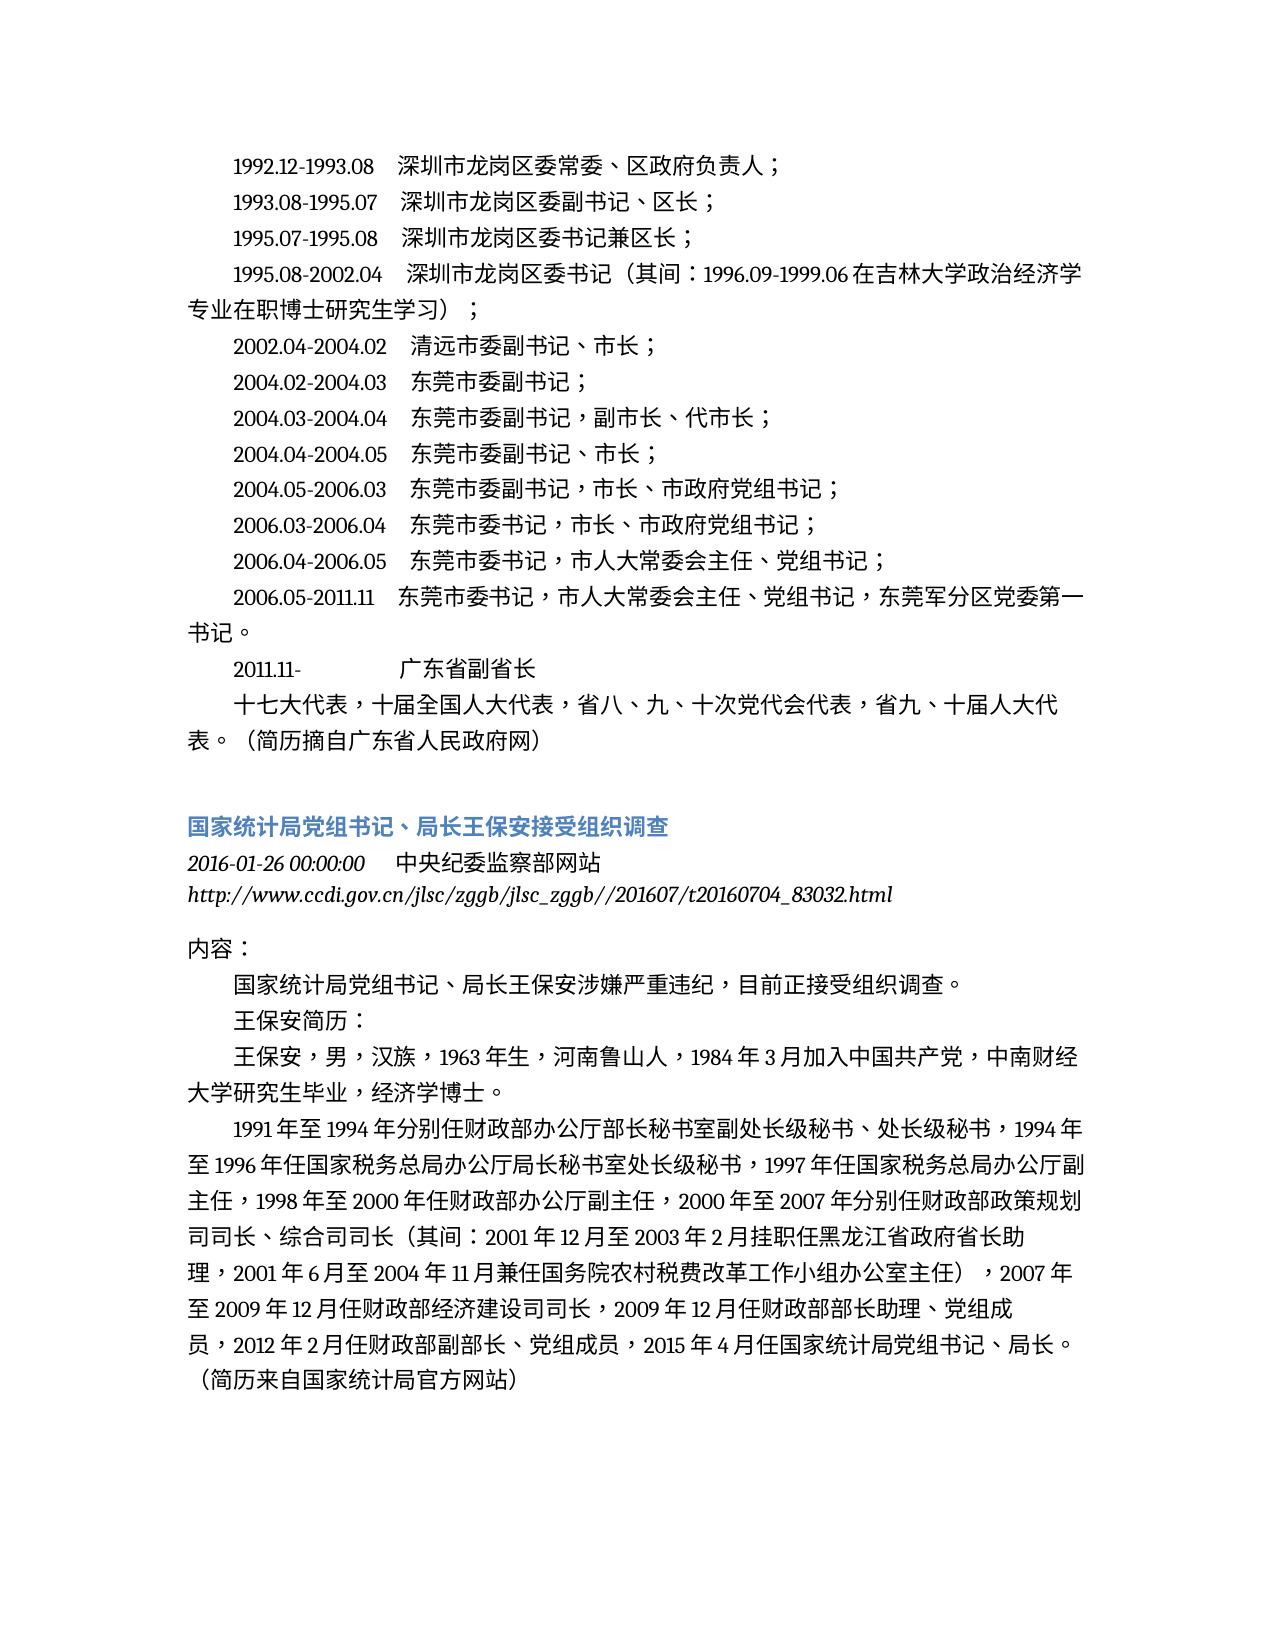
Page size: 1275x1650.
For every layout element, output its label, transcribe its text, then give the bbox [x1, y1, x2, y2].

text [187, 150, 1087, 786]
text 内容： 国家统计局党组书记、局长王保安涉嫌严重违纪，目前正接受组织调查。 王保安简历： 王保安，男，汉族，1963年生，河南鲁山人，1984年3月加入中国共产党，中南财经大学研究生毕业，经济学博士。 1991年至1994年分别任财政部办公厅部长秘书室副处长级秘书、处长级秘书，1994年至1996年任国家税务总局办公厅局长秘书室处长级秘书，1997年任国家税务总局办公厅副主任，1998年至2000年任财政部办公厅副主任，2000年至2007年分别任财政部政策规划司司长、综合司司长（其间：2001年12月至2003年2月挂职任黑龙江省政府省长助理，2001年6月至2004年11月兼任国务院农村税费改革工作小组办公室主任），2007年至2009年12月任财政部经济建设司司长，2009年12月任财政部部长助理、党组成员，2012年2月任财政部副部长、党组成员，2015年4月任国家统计局党组书记、局长。（简历来自国家统计局官方网站） [187, 933, 1087, 1426]
text 2016-01-26 00:00:00 中央纪委监察部网站 http://www.ccdi.gov.cn/jlsc/zggb/jlsc_zggb//201607/t20160704_83032.html [187, 847, 1087, 908]
subtitle 国家统计局党组书记、局长王保安接受组织调查 [187, 811, 1087, 842]
